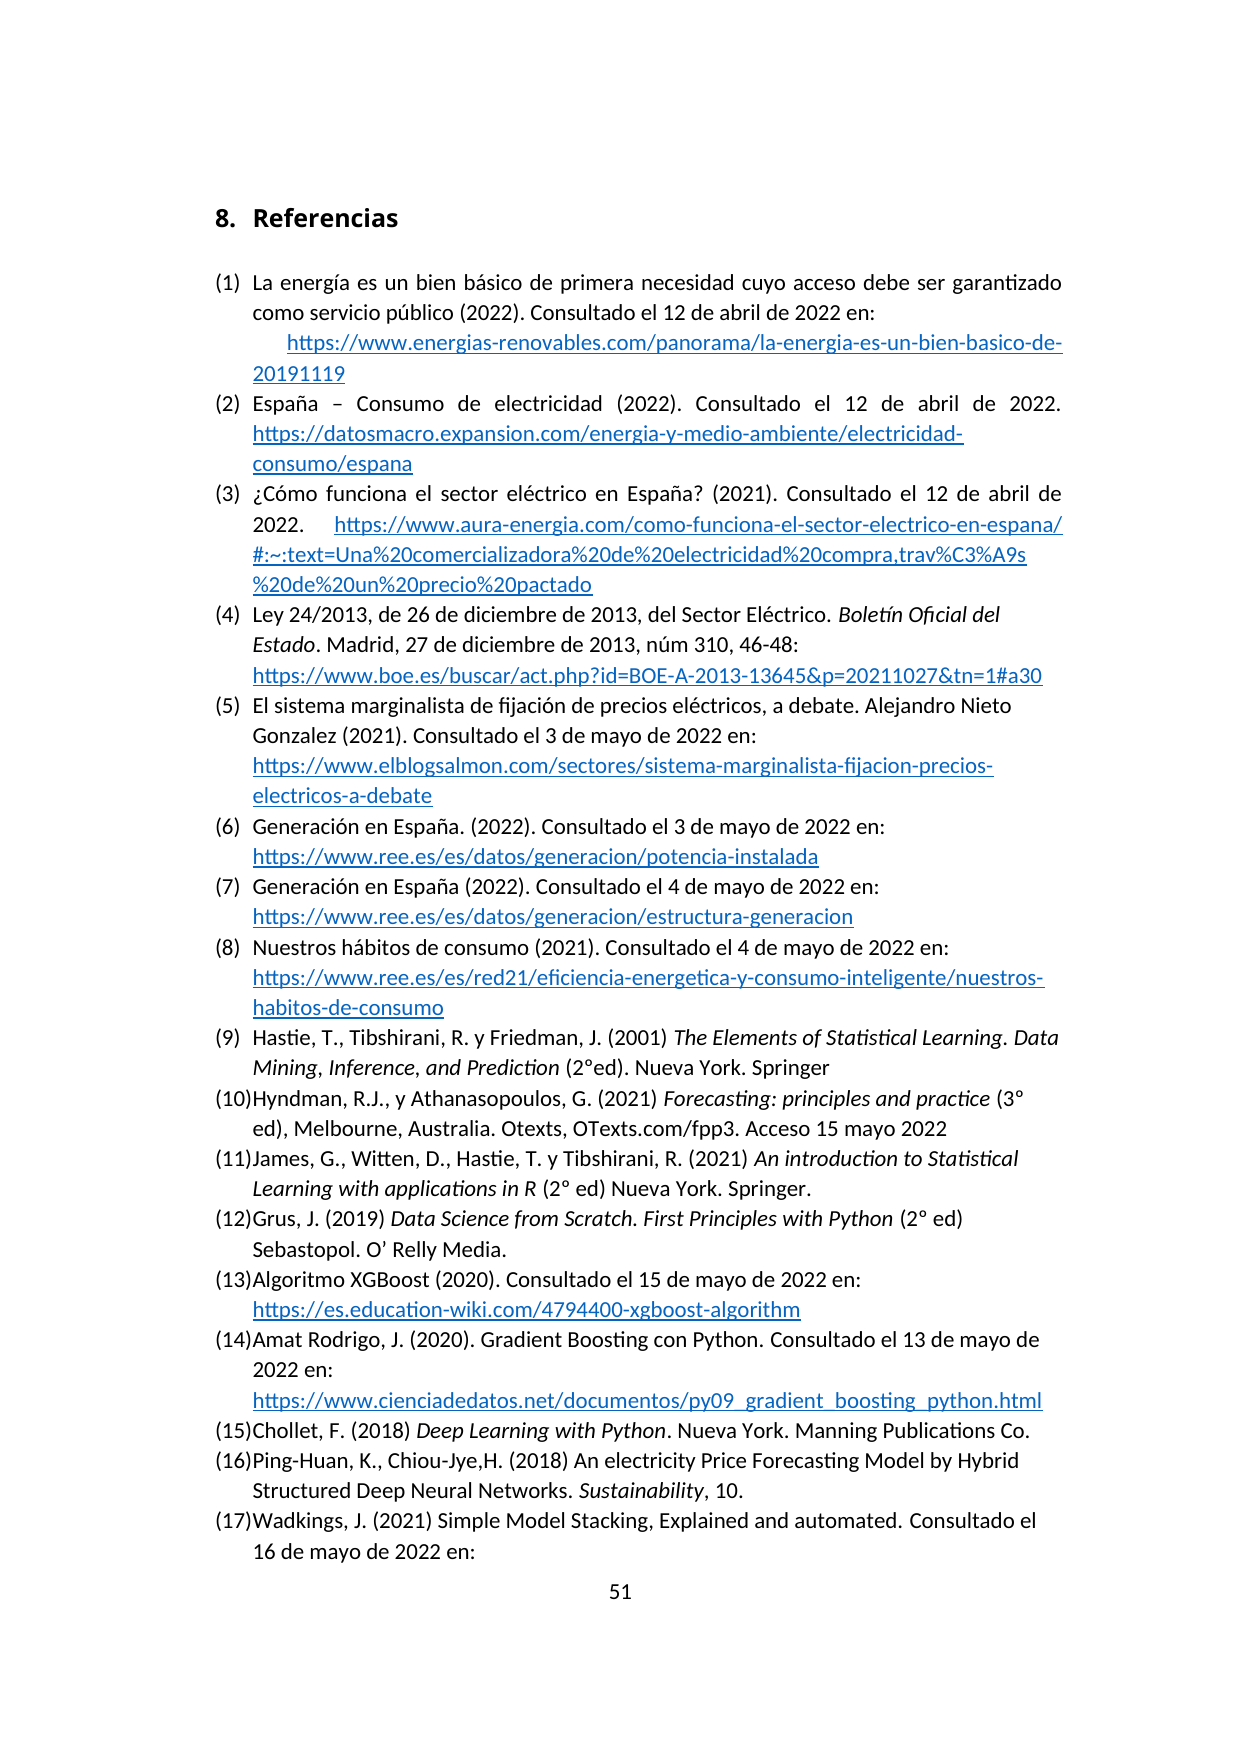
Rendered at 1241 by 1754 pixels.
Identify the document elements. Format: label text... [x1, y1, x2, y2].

list Generación en España (2022). Consultado el 4 de mayo de 2022 en: https://www.ree.es/es/datos/generacion/estructura-generacion [215, 872, 1063, 930]
list Nuestros hábitos de consumo (2021). Consultado el 4 de mayo de 2022 en: https://www.ree.es/es/red21/eficiencia-energetica-y-consumo-inteligente/nuestros-habitos-de-consumo [215, 933, 1063, 1021]
list Referencias [215, 201, 1063, 235]
list Ley 24/2013, de 26 de diciembre de 2013, del Sector Eléctrico. Boletín Oficial del Estado. Madrid, 27 de diciembre de 2013, núm 310, 46-48: https://www.boe.es/buscar/act.php?id=BOE-A-2013-13645&p=20211027&tn=1#a30 [215, 600, 1063, 689]
list Hyndman, R.J., y Athanasopoulos, G. (2021) Forecasting: principles and practice (3º ed), Melbourne, Australia. Otexts, OTexts.com/fpp3. Acceso 15 mayo 2022 [215, 1084, 1063, 1142]
list ¿Cómo funciona el sector eléctrico en España? (2021). Consultado el 12 de abril de 2022. https://www.aura-energia.com/como-funciona-el-sector-electrico-en-espana/#:~:text=Una%20comercializadora%20de%20electricidad%20compra,trav%C3%A9s%20de%20un%20precio%20pactado [215, 479, 1063, 598]
list Hastie, T., Tibshirani, R. y Friedman, J. (2001) The Elements of Statistical Learning. Data Mining, Inference, and Prediction (2ºed). Nueva York. Springer [215, 1023, 1063, 1081]
list Algoritmo XGBoost (2020). Consultado el 15 de mayo de 2022 en: [215, 1265, 1063, 1293]
list Grus, J. (2019) Data Science from Scratch. First Principles with Python (2º ed) Sebastopol. O’ Relly Media. [215, 1204, 1063, 1263]
list https://www.cienciadedatos.net/documentos/py09_gradient_boosting_python.html [252, 1386, 1063, 1414]
list La energía es un bien básico de primera necesidad cuyo acceso debe ser garantizado como servicio público (2022). Consultado el 12 de abril de 2022 en: [215, 268, 1063, 326]
list James, G., Witten, D., Hastie, T. y Tibshirani, R. (2021) An introduction to Statistical Learning with applications in R (2º ed) Nueva York. Springer. [215, 1144, 1063, 1202]
list Amat Rodrigo, J. (2020). Gradient Boosting con Python. Consultado el 13 de mayo de 2022 en: [215, 1325, 1063, 1383]
list El sistema marginalista de fijación de precios eléctricos, a debate. Alejandro Nieto Gonzalez (2021). Consultado el 3 de mayo de 2022 en: https://www.elblogsalmon.com/sectores/sistema-marginalista-fijacion-precios-electricos-a-debate [215, 691, 1063, 809]
list https://www.energias-renovables.com/panorama/la-energia-es-un-bien-basico-de-20191119 [252, 328, 1063, 387]
list España – Consumo de electricidad (2022). Consultado el 12 de abril de 2022. https://datosmacro.expansion.com/energia-y-medio-ambiente/electricidad-consumo/espana [215, 389, 1063, 477]
list Chollet, F. (2018) Deep Learning with Python. Nueva York. Manning Publications Co. [215, 1416, 1063, 1444]
list Wadkings, J. (2021) Simple Model Stacking, Explained and automated. Consultado el 16 de mayo de 2022 en: [215, 1507, 1063, 1565]
list https://es.education-wiki.com/4794400-xgboost-algorithm [252, 1295, 1063, 1323]
list Ping-Huan, K., Chiou-Jye,H. (2018) An electricity Price Forecasting Model by Hybrid Structured Deep Neural Networks. Sustainability, 10. [215, 1446, 1063, 1504]
list Generación en España. (2022). Consultado el 3 de mayo de 2022 en: https://www.ree.es/es/datos/generacion/potencia-instalada [215, 812, 1063, 870]
